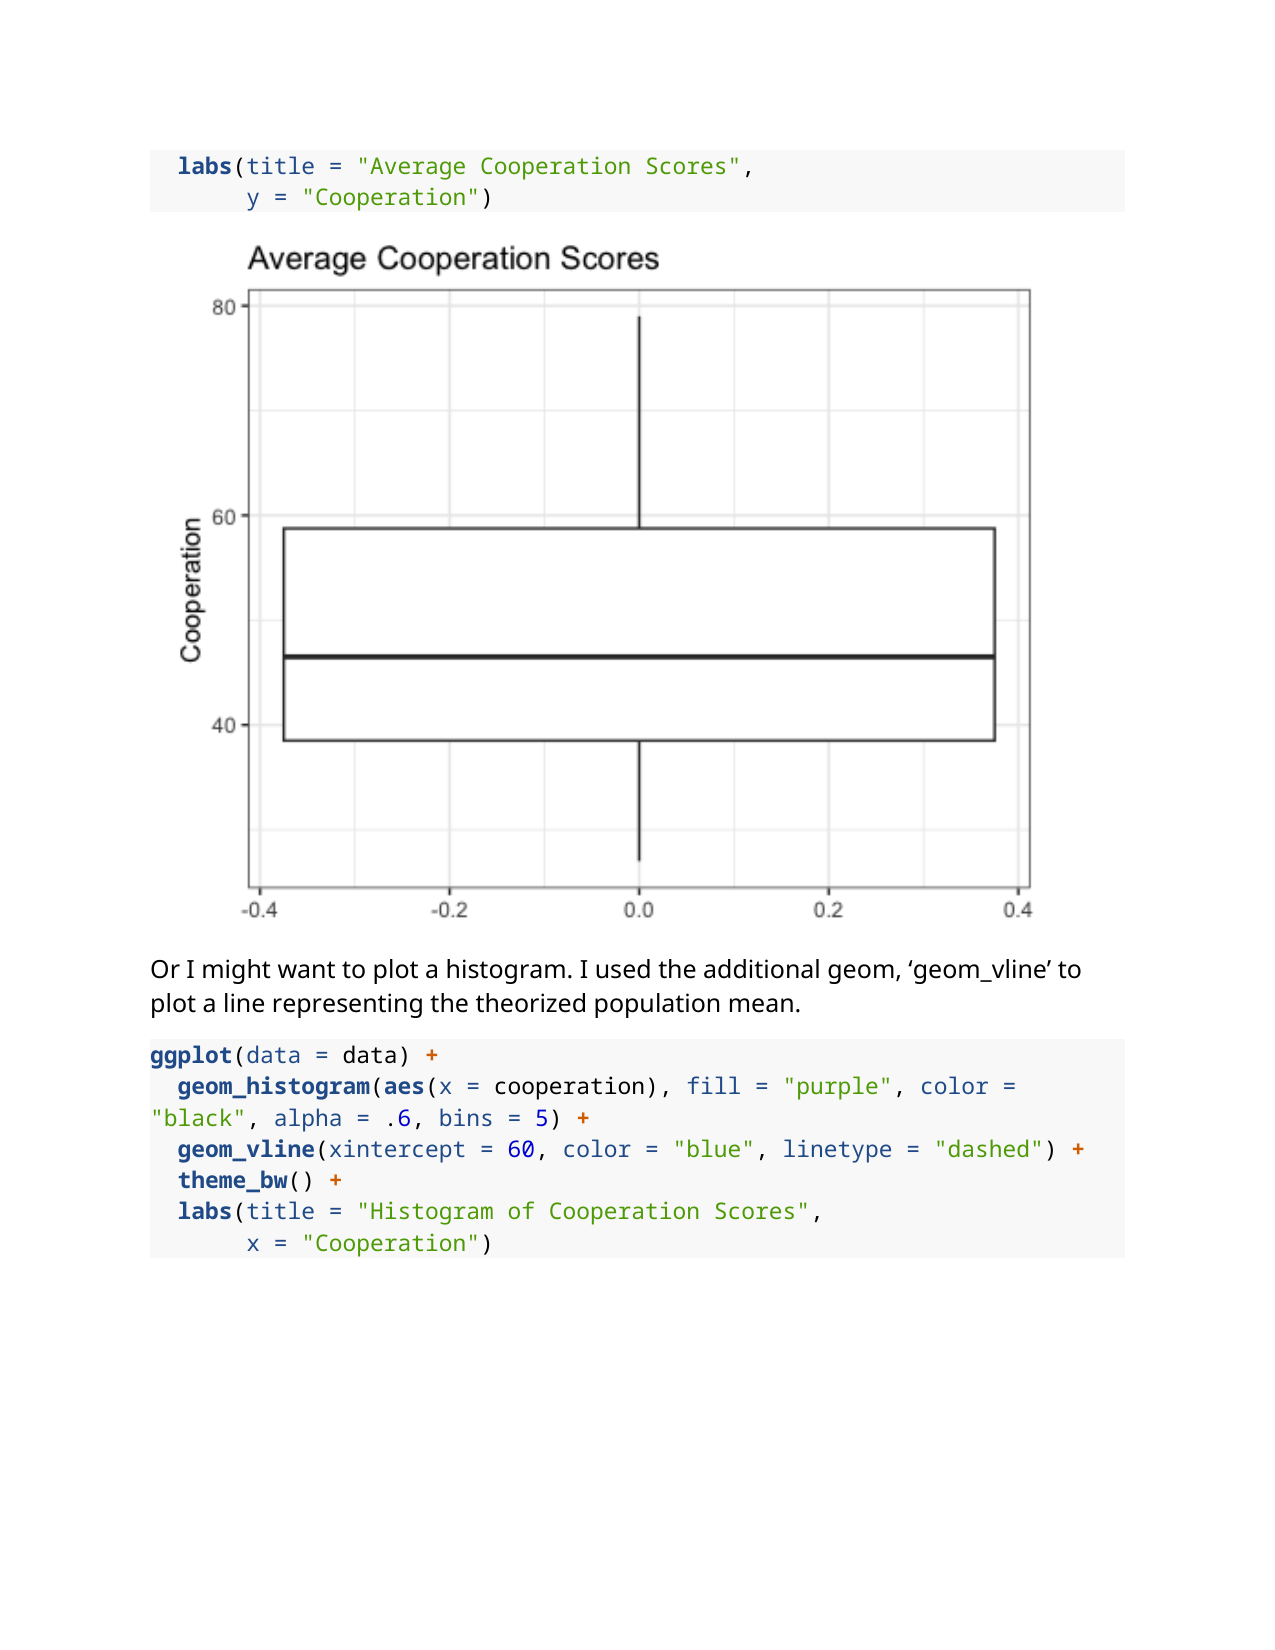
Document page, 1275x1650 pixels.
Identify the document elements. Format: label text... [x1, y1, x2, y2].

picture [168, 233, 1044, 934]
text ggplot(data = data, aes(y = cooperation)) + geom_boxplot() + theme_bw() + labs(title = "Average Cooperation Scores", y = "Cooperation") [494, 150, 1125, 212]
text ggplot(data = data) + geom_histogram(aes(x = cooperation), fill = "purple", color = "black", alpha = .6, bins = 5) + geom_vline(xintercept = 60, color = "blue", linetype = "dashed") + theme_bw() + labs(title = "Histogram of Cooperation Scores", x = "Cooperation") [342, 1039, 1125, 1258]
text Or I might want to plot a histogram. I used the additional geom, ‘geom_vline’ to plot a line representing the theorized population mean. [150, 952, 1125, 1020]
